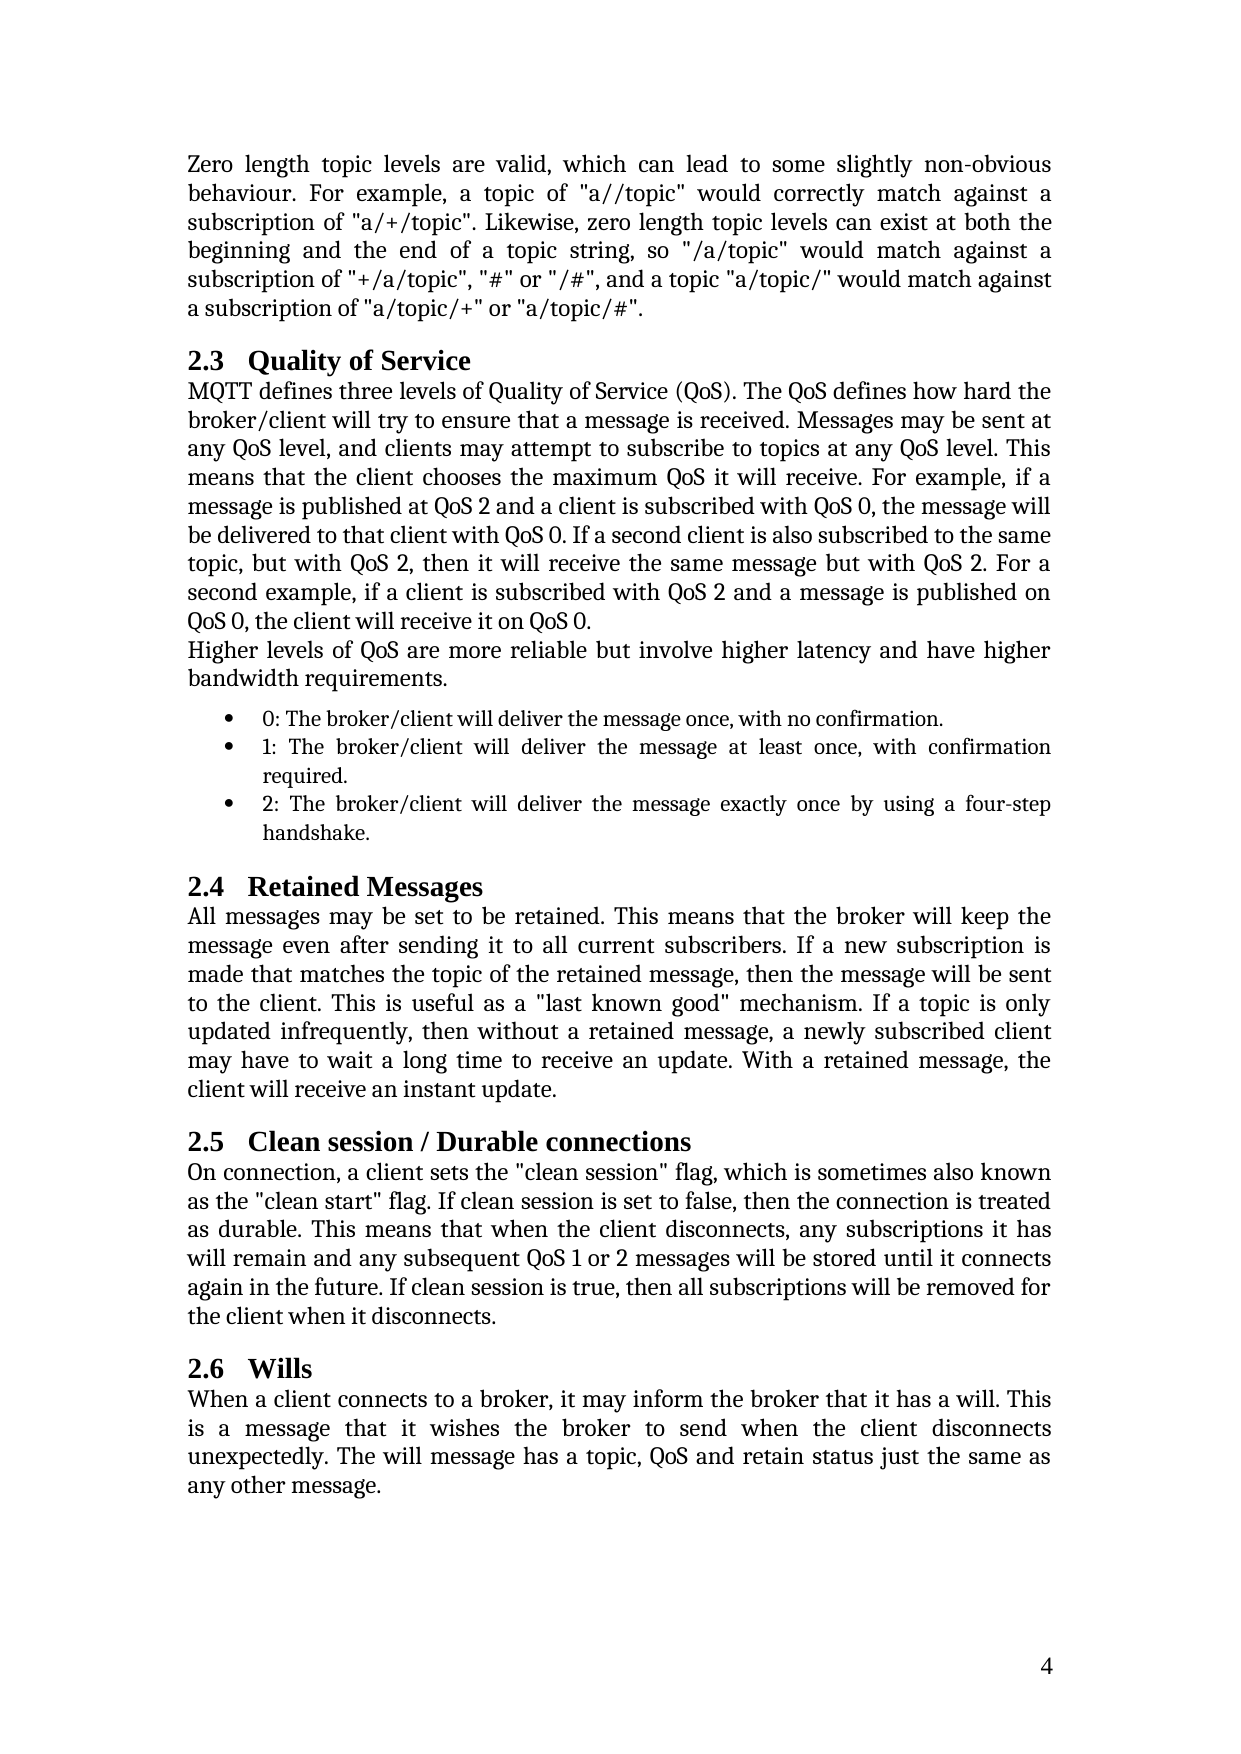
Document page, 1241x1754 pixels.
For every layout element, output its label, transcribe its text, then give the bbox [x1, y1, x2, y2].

list 0: The broker/client will deliver the message once, with no confirmation. [225, 706, 1053, 732]
text When a client connects to a broker, it may inform the broker that it has a will. This is a message that it wishes the broker to send when the client disconnects unexpectedly. The will message has a topic, QoS and retain status just the same as any other message. [187, 1385, 1053, 1500]
subtitle Retained Messages [187, 869, 1053, 902]
subtitle Wills [187, 1351, 1053, 1385]
list 2: The broker/client will deliver the message exactly once by using a four-step handshake. [225, 791, 1053, 846]
text Zero length topic levels are valid, which can lead to some slightly non-obvious behaviour. For example, a topic of "a//topic" would correctly match against a subscription of "a/+/topic". Likewise, zero length topic levels can exist at both the beginning and the end of a topic string, so "/a/topic" would match against a subscription of "+/a/topic", "#" or "/#", and a topic "a/topic/" would match against a subscription of "a/topic/+" or "a/topic/#". [187, 150, 1053, 322]
subtitle Clean session / Durable connections [187, 1124, 1053, 1158]
text On connection, a client sets the "clean session" flag, which is sometimes also known as the "clean start" flag. If clean session is set to false, then the connection is treated as durable. This means that when the client disconnects, any subscriptions it has will remain and any subsequent QoS 1 or 2 messages will be stored until it connects again in the future. If clean session is true, then all subscriptions will be removed for the client when it disconnects. [187, 1158, 1053, 1330]
text MQTT defines three levels of Quality of Service (QoS). The QoS defines how hard the broker/client will try to ensure that a message is received. Messages may be sent at any QoS level, and clients may attempt to subscribe to topics at any QoS level. This means that the client chooses the maximum QoS it will receive. For example, if a message is published at QoS 2 and a client is subscribed with QoS 0, the message will be delivered to that client with QoS 0. If a second client is also subscribed to the same topic, but with QoS 2, then it will receive the same message but with QoS 2. For a second example, if a client is subscribed with QoS 2 and a message is published on QoS 0, the client will receive it on QoS 0. [187, 377, 1053, 636]
list 1: The broker/client will deliver the message at least once, with confirmation required. [225, 734, 1053, 789]
text All messages may be set to be retained. This means that the broker will keep the message even after sending it to all current subscribers. If a new subscription is made that matches the topic of the retained message, then the message will be sent to the client. This is useful as a "last known good" mechanism. If a topic is only updated infrequently, then without a retained message, a newly subscribed client may have to wait a long time to receive an update. With a retained message, the client will receive an instant update. [187, 902, 1053, 1103]
subtitle Quality of Service [187, 343, 1053, 377]
text Higher levels of QoS are more reliable but involve higher latency and have higher bandwidth requirements. [187, 636, 1053, 693]
